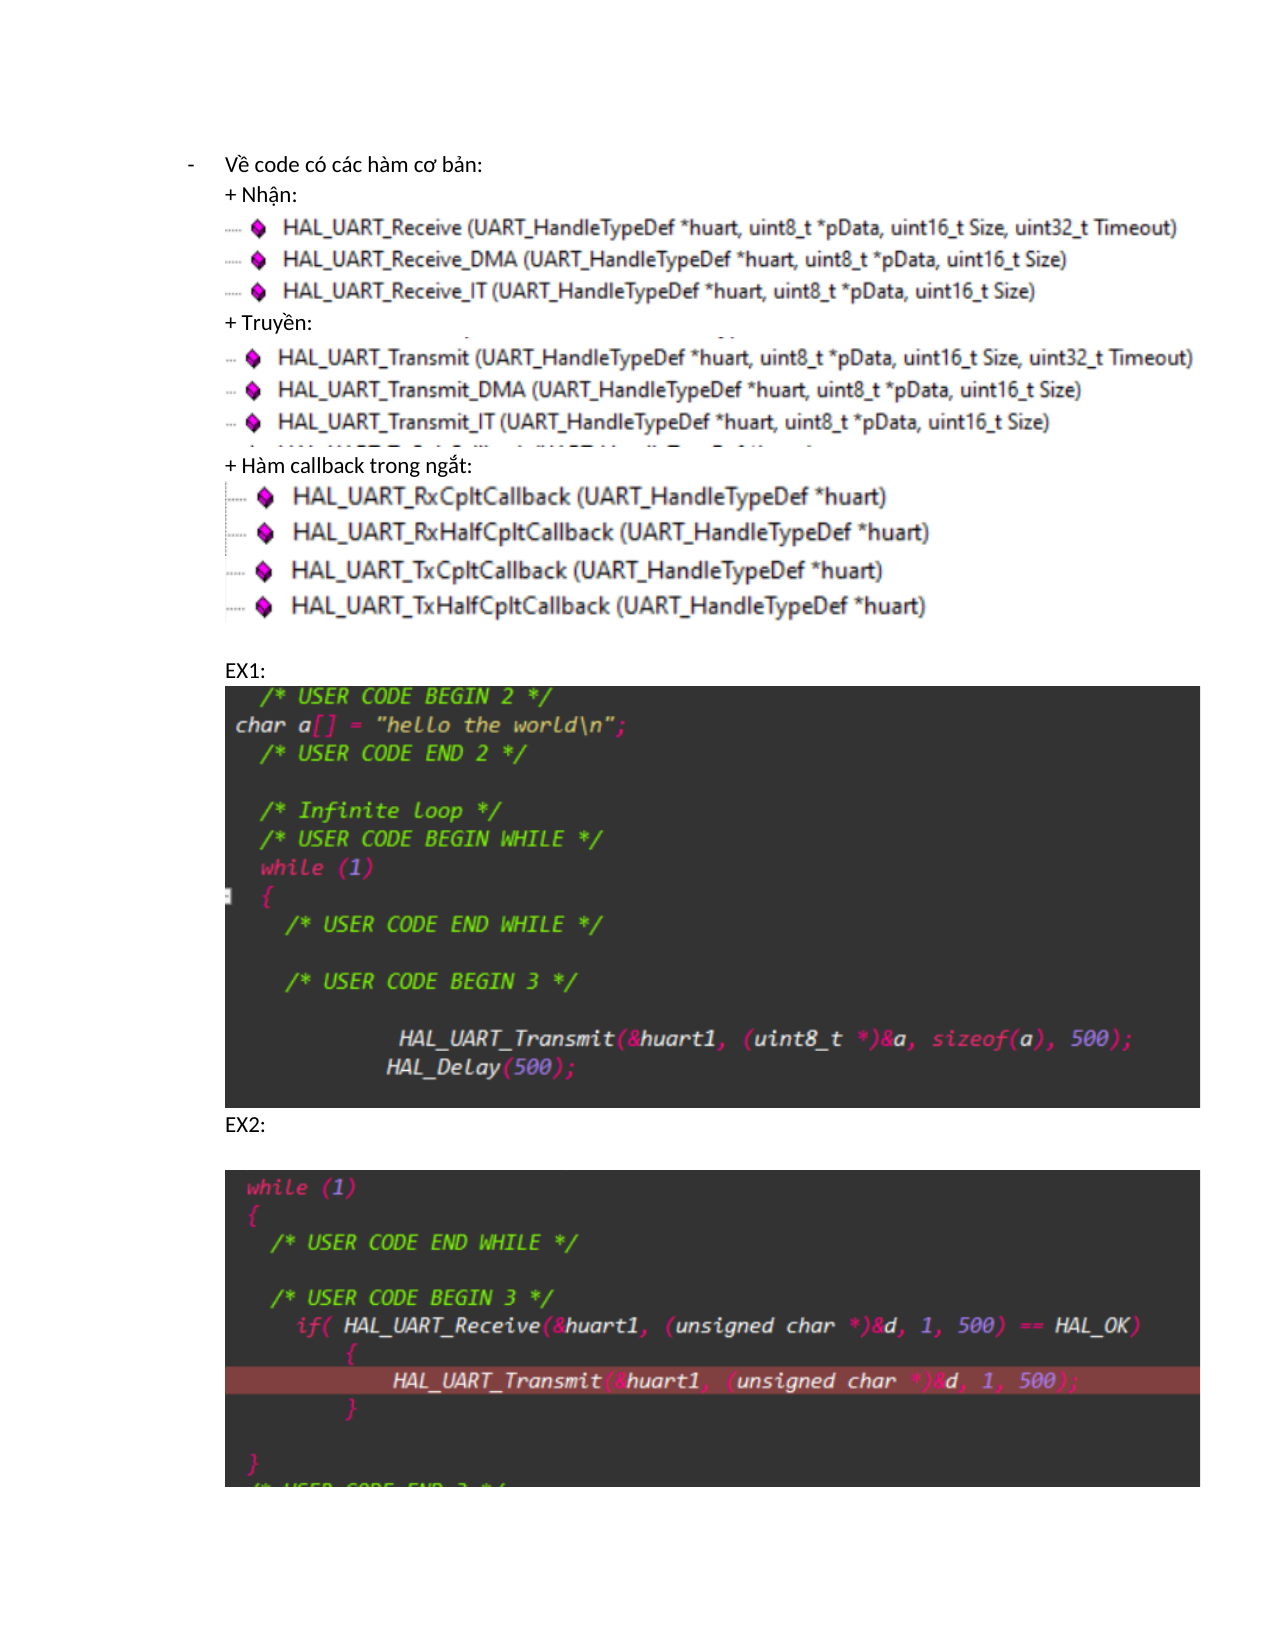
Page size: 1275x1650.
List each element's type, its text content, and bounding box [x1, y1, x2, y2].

list + Nhận: [225, 180, 1125, 208]
picture [225, 481, 941, 556]
picture [225, 558, 944, 624]
list EX2: [225, 1110, 1125, 1138]
picture [225, 686, 1200, 1108]
list Về code có các hàm cơ bản: [187, 150, 1125, 178]
picture [225, 337, 1200, 447]
list + Truyền: [225, 308, 1125, 336]
list + Hàm callback trong ngắt: [225, 447, 1125, 479]
list EX1: [225, 656, 1125, 684]
picture [225, 210, 1200, 306]
picture [225, 1170, 1200, 1487]
